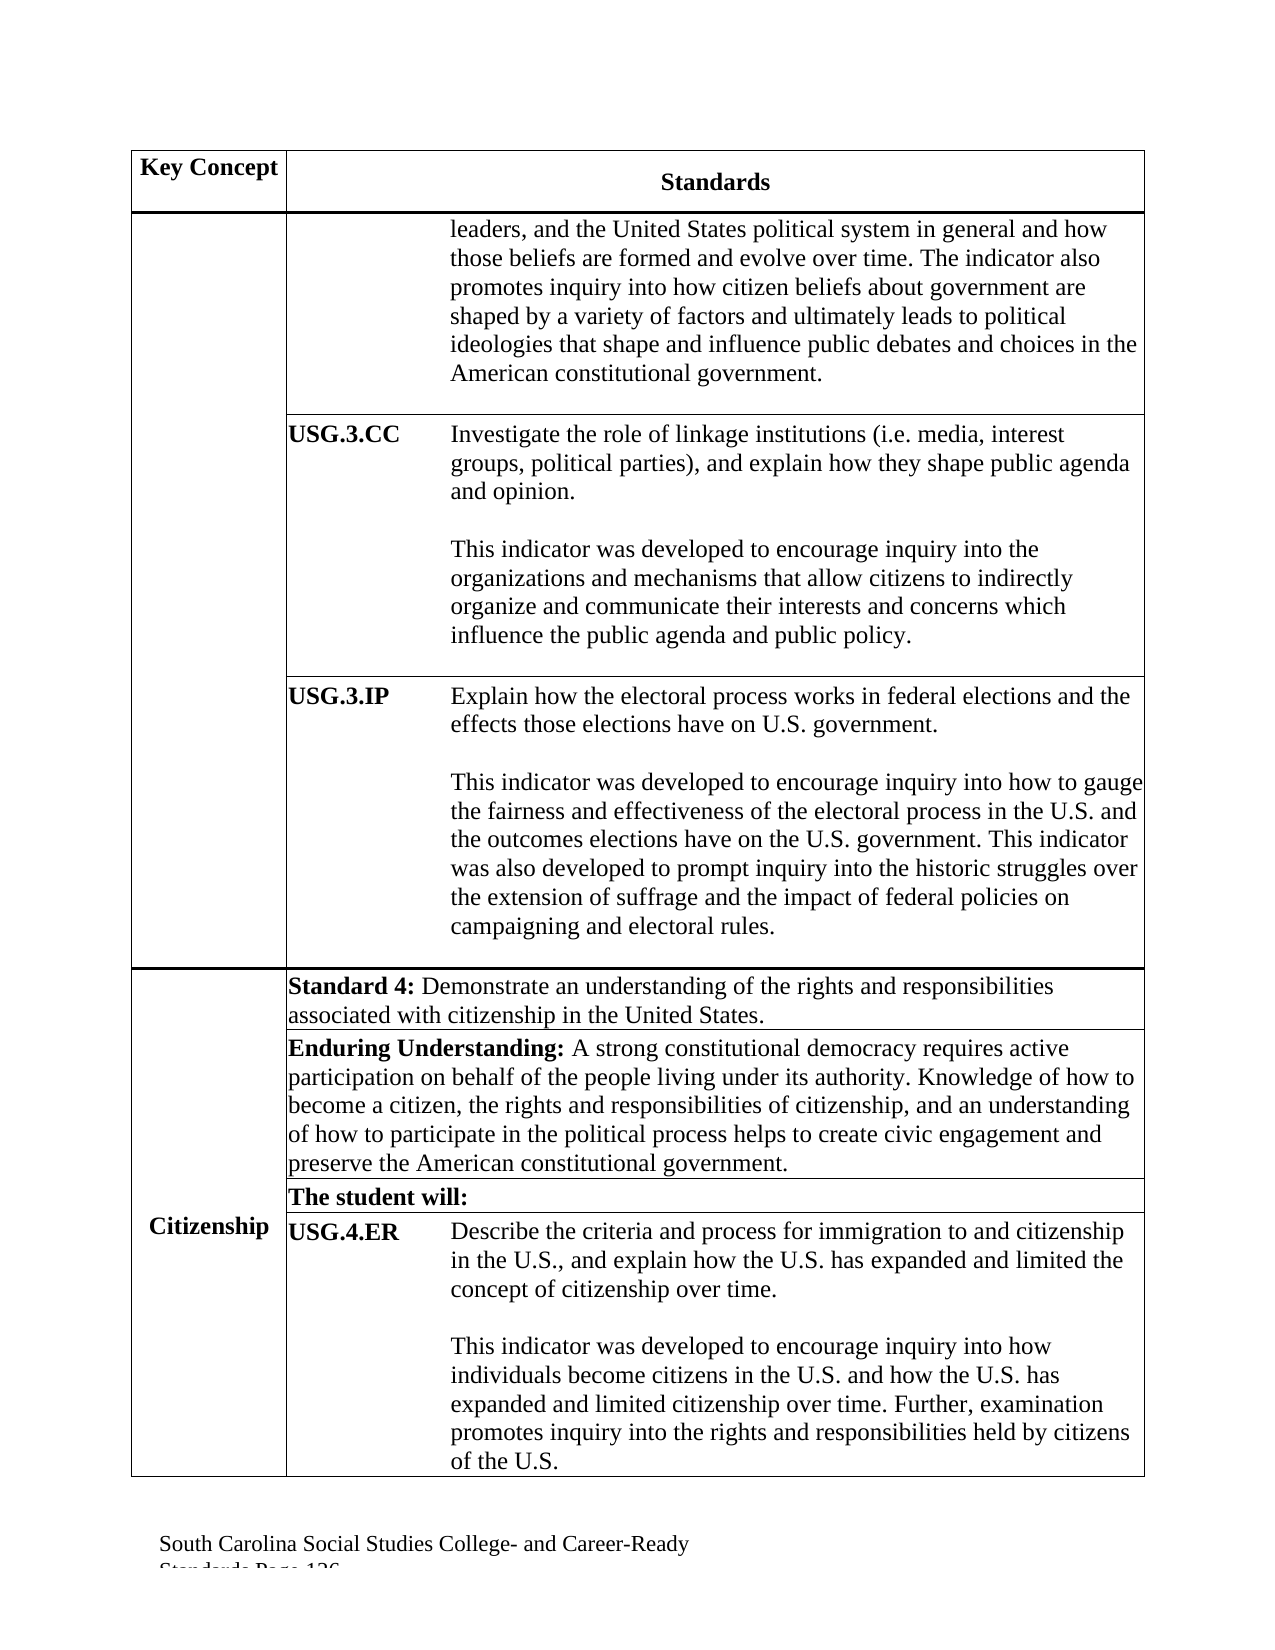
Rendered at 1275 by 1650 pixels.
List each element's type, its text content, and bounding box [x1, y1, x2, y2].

table_cell USG.3.IP [287, 677, 425, 967]
table_header Key Concept [132, 151, 286, 211]
table_cell Explain how the electoral process works in federal elections and the effects those elections have on U.S. government. This indicator was developed to encourage inquiry into how to gauge the fairness and effectiveness of the electoral process in the U.S. and the outcomes elections have on the U.S. government. This indicator was also developed to prompt inquiry into the historic struggles over the extension of suffrage and the impact of federal policies on campaigning and electoral rules. [425, 677, 1144, 967]
table_cell The student will: [287, 1179, 1144, 1212]
table_cell Enduring Understanding: A strong constitutional democracy requires active participation on behalf of the people living under its authority. Knowledge of how to become a citizen, the rights and responsibilities of citizenship, and an understanding of how to participate in the political process helps to create civic engagement and preserve the American constitutional government. [287, 1030, 1144, 1178]
table_cell Describe the criteria and process for immigration to and citizenship in the U.S., and explain how the U.S. has expanded and limited the concept of citizenship over time. This indicator was developed to encourage inquiry into how individuals become citizens in the U.S. and how the U.S. has expanded and limited citizenship over time. Further, examination promotes inquiry into the rights and responsibilities held by citizens of the U.S. [425, 1213, 1144, 1476]
table_cell Standard 4: Demonstrate an understanding of the rights and responsibilities associated with citizenship in the United States. [287, 970, 1144, 1029]
table_cell Citizenship [132, 970, 286, 1476]
table_header Standards [287, 151, 1144, 211]
table_cell USG.4.ER [287, 1213, 425, 1476]
table_cell Investigate the role of linkage institutions (i.e. media, interest groups, political parties), and explain how they shape public agenda and opinion. This indicator was developed to encourage inquiry into the organizations and mechanisms that allow citizens to indirectly organize and communicate their interests and concerns which influence the public agenda and public policy. [425, 415, 1144, 676]
table_cell leaders, and the United States political system in general and how those beliefs are formed and evolve over time. The indicator also promotes inquiry into how citizen beliefs about government are shaped by a variety of factors and ultimately leads to political ideologies that shape and influence public debates and choices in the American constitutional government. [287, 214, 1144, 414]
table_cell USG.3.CC [287, 415, 425, 676]
table_cell [132, 214, 286, 967]
